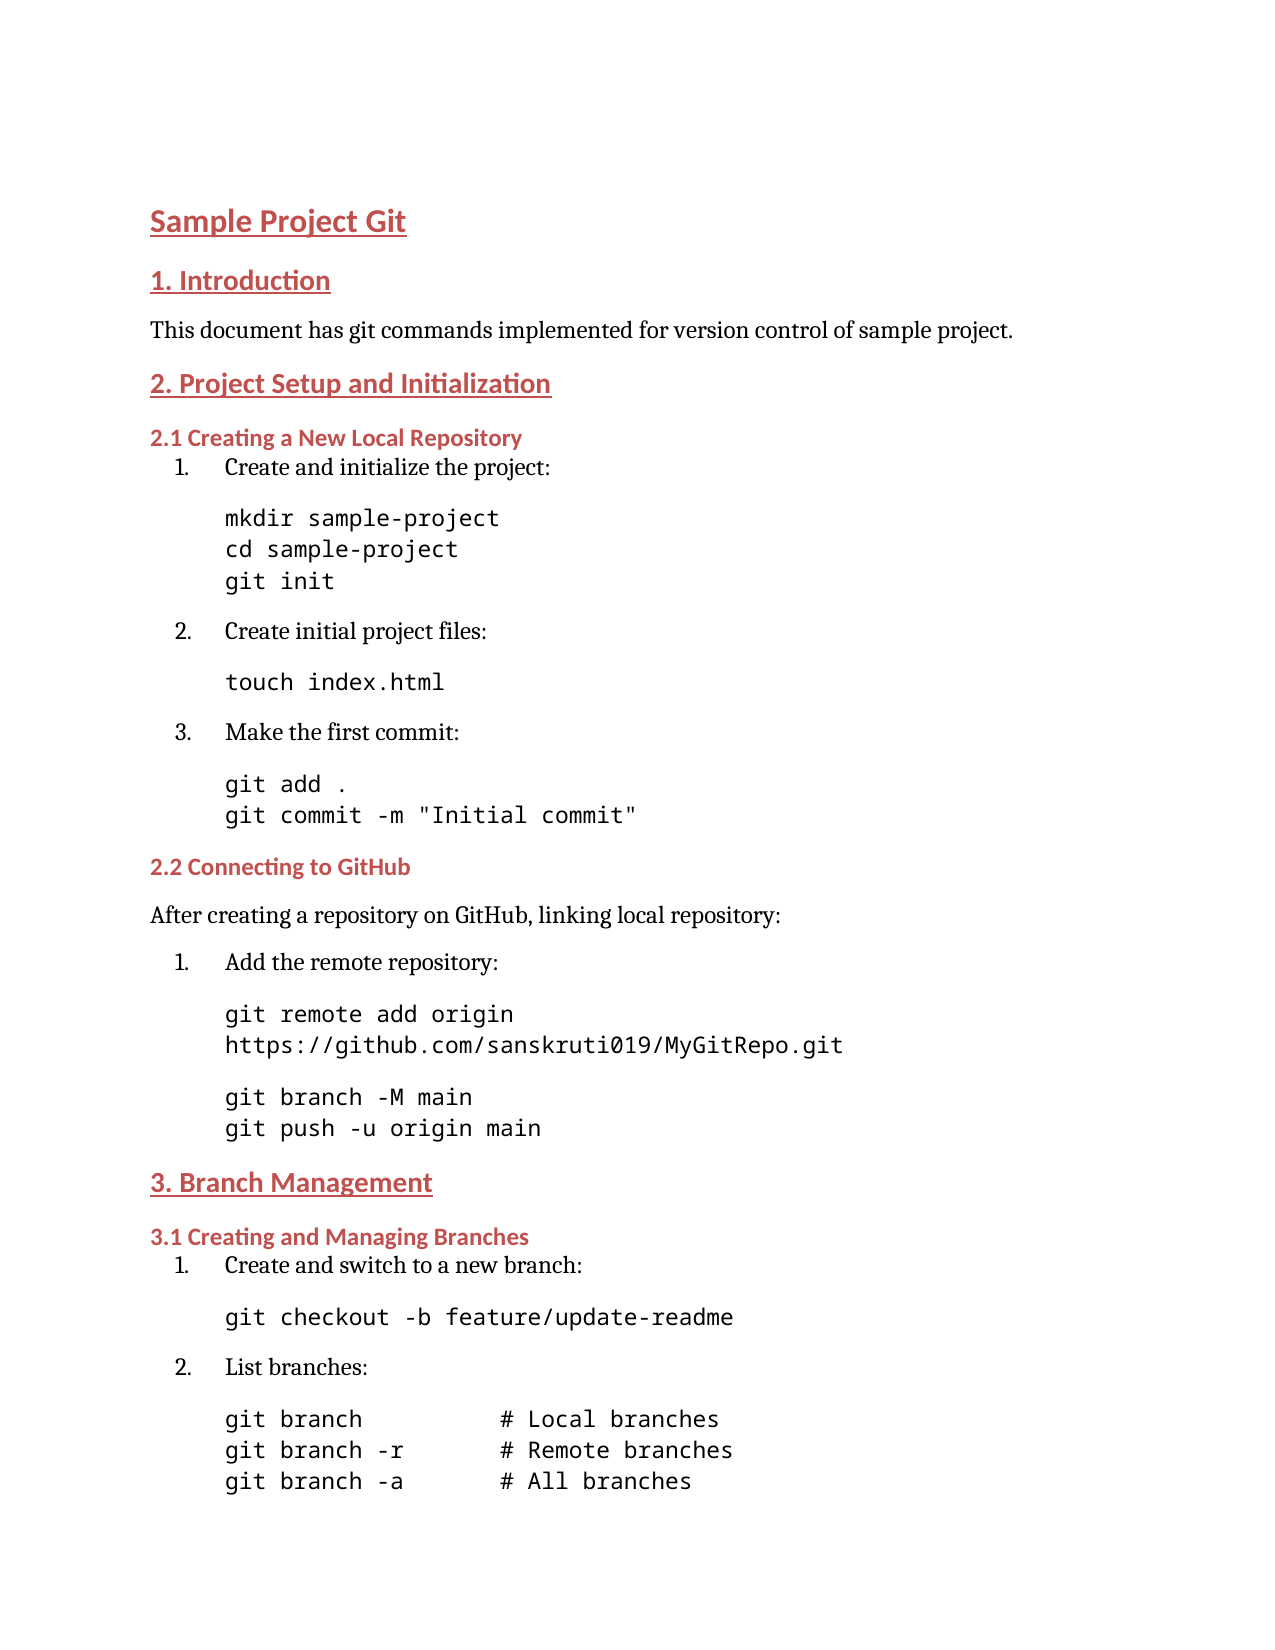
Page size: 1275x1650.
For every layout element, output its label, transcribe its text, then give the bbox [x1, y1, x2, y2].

list Add the remote repository: [175, 948, 1125, 977]
text This document has git commands implemented for version control of sample project. [150, 316, 1125, 345]
list touch index.html [175, 666, 1125, 697]
text After creating a repository on GitHub, linking local repository: [150, 901, 1125, 929]
list git branch # Local branches git branch -r # Remote branches git branch -a # All branches [175, 1402, 1125, 1496]
subtitle 3. Branch Management [150, 1164, 1125, 1200]
subtitle 1. Introduction [150, 262, 1125, 297]
list git checkout -b feature/update-readme [175, 1301, 1125, 1332]
list Create and switch to a new branch: [175, 1251, 1125, 1280]
subtitle 3.1 Creating and Managing Branches [150, 1221, 1125, 1251]
list git remote add origin https://github.com/sanskruti019/MyGitRepo.git [175, 998, 1125, 1060]
subtitle 2.2 Connecting to GitHub [150, 851, 1125, 882]
list git add . git commit -m "Initial commit" [175, 768, 1125, 830]
list List branches: [175, 1353, 1125, 1382]
subtitle 2. Project Setup and Initialization [150, 366, 1125, 401]
list Create initial project files: [175, 617, 1125, 645]
list Create and initialize the project: [175, 452, 1125, 481]
subtitle Sample Project Git [150, 200, 1125, 241]
list Make the first commit: [175, 718, 1125, 747]
list git branch -M main git push -u origin main [175, 1081, 1125, 1143]
list mkdir sample-project cd sample-project git init [175, 502, 1125, 596]
subtitle 2.1 Creating a New Local Repository [150, 422, 1125, 452]
